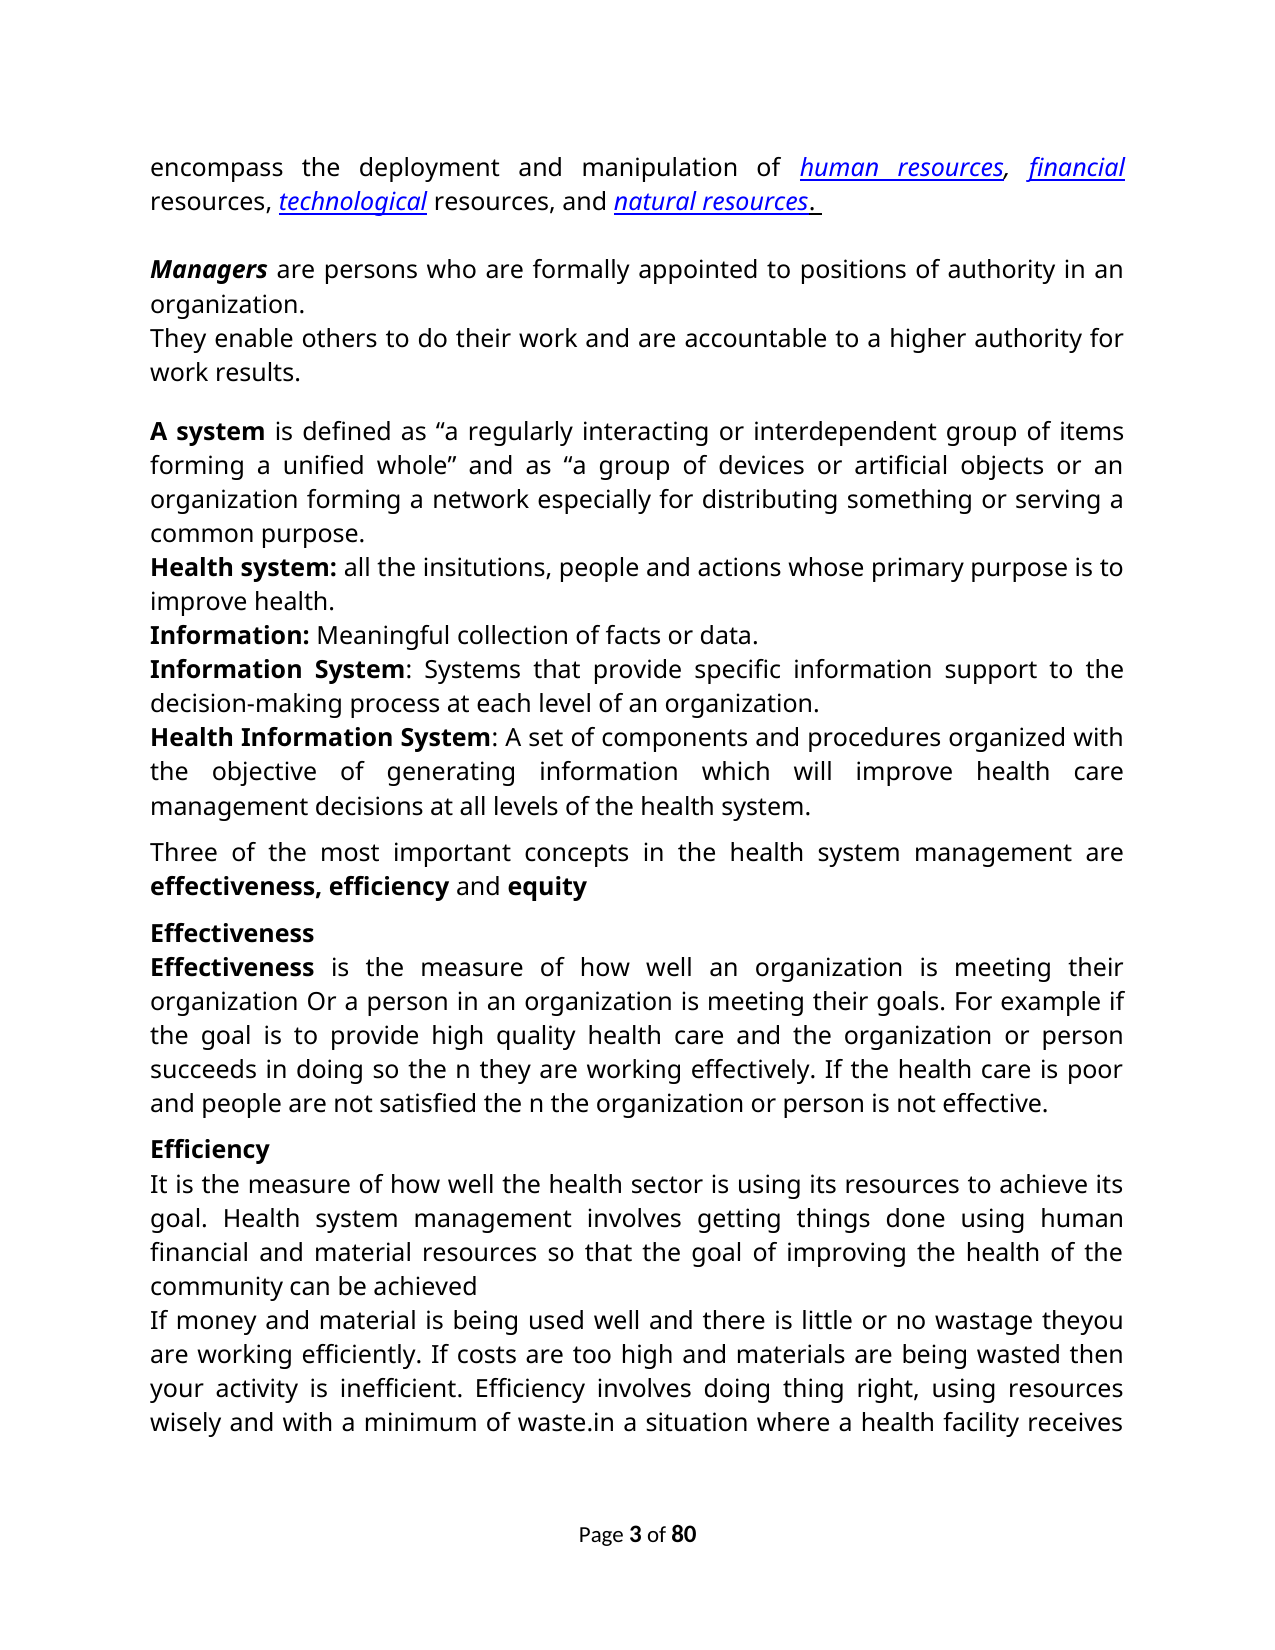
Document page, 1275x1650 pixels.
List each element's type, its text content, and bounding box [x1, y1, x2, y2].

text Managers are persons who are formally appointed to positions of authority in an organization. [150, 252, 1125, 320]
text Efficiency [150, 1132, 1125, 1166]
text A system is defined as “a regularly interacting or interdependent group of items forming a unified whole” and as “a group of devices or artificial objects or an organization forming a network especially for distributing something or serving a common purpose. [150, 413, 1125, 550]
text Effectiveness [150, 915, 1125, 949]
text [150, 150, 1125, 218]
text Health Information System: A set of components and procedures organized with the objective of generating information which will improve health care management decisions at all levels of the health system. [150, 720, 1125, 822]
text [150, 1302, 1125, 1439]
list They enable others to do their work and are accountable to a higher authority for work results. [150, 320, 1125, 388]
text Three of the most important concepts in the health system management are effectiveness, efficiency and equity [150, 835, 1125, 903]
text Information: Meaningful collection of facts or data. [150, 618, 1125, 652]
text Effectiveness is the measure of how well an organization is meeting their organization Or a person in an organization is meeting their goals. For example if the goal is to provide high quality health care and the organization or person succeeds in doing so the n they are working effectively. If the health care is poor and people are not satisfied the n the organization or person is not effective. [150, 949, 1125, 1120]
text Information System: Systems that provide specific information support to the decision-making process at each level of an organization. [150, 652, 1125, 720]
text Health system: all the insitutions, people and actions whose primary purpose is to improve health. [150, 550, 1125, 618]
text It is the measure of how well the health sector is using its resources to achieve its goal. Health system management involves getting things done using human financial and material resources so that the goal of improving the health of the community can be achieved [150, 1166, 1125, 1302]
